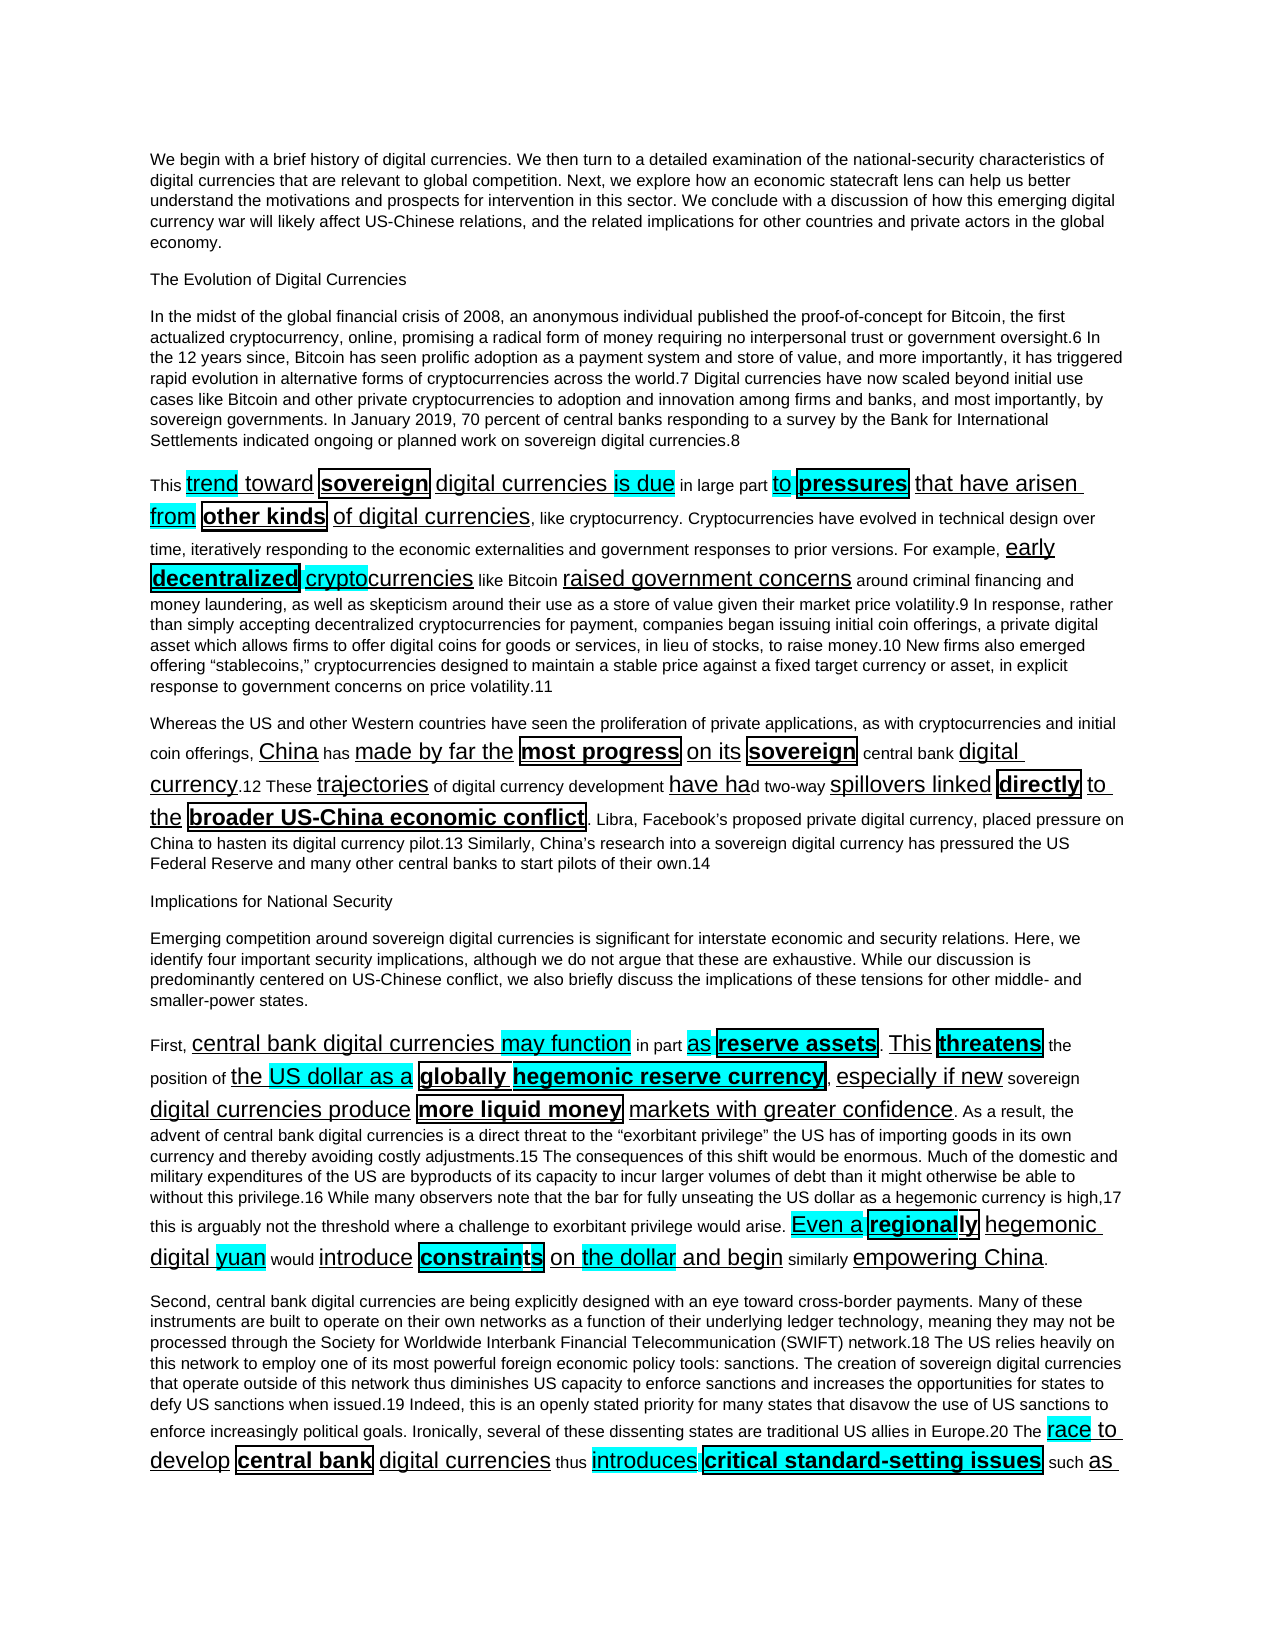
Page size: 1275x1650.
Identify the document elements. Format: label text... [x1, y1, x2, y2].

text Implications for National Security [150, 891, 1125, 911]
text Whereas the US and other Western countries have seen the proliferation of private applications, as with cryptocurrencies and initial coin offerings, China has made by far the most progress on its sovereign central bank digital currency.12 These trajectories of digital currency development have had two-way spillovers linked directly to the broader US-China economic conflict. Libra, Facebook’s proposed private digital currency, placed pressure on China to hasten its digital currency pilot.13 Similarly, China’s research into a sovereign digital currency has pressured the US Federal Reserve and many other central banks to start pilots of their own.14 [150, 714, 1125, 873]
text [150, 1292, 1125, 1475]
text We begin with a brief history of digital currencies. We then turn to a detailed examination of the national-security characteristics of digital currencies that are relevant to global competition. Next, we explore how an economic statecraft lens can help us better understand the motivations and prospects for intervention in this sector. We conclude with a discussion of how this emerging digital currency war will likely affect US-Chinese relations, and the related implications for other countries and private actors in the global economy. [150, 150, 1125, 252]
text Emerging competition around sovereign digital currencies is significant for interstate economic and security relations. Here, we identify four important security implications, although we do not argue that these are exhaustive. While our discussion is predominantly centered on US-Chinese conflict, we also briefly discuss the implications of these tensions for other middle- and smaller-power states. [150, 929, 1125, 1010]
text This trend toward sovereign digital currencies is due in large part to pressures that have arisen from other kinds of digital currencies, like cryptocurrency. Cryptocurrencies have evolved in technical design over time, iteratively responding to the economic externalities and government responses to prior versions. For example, early decentralized cryptocurrencies like Bitcoin raised government concerns around criminal financing and money laundering, as well as skepticism around their use as a store of value given their market price volatility.9 In response, rather than simply accepting decentralized cryptocurrencies for payment, companies began issuing initial coin offerings, a private digital asset which allows firms to offer digital coins for goods or services, in lieu of stocks, to raise money.10 New firms also emerged offering “stablecoins,” cryptocurrencies designed to maintain a stable price against a fixed target currency or asset, in explicit response to government concerns on price volatility.11 [150, 468, 1125, 696]
text The Evolution of Digital Currencies [150, 270, 1125, 289]
text First, central bank digital currencies may function in part as reserve assets. This threatens the position of the US dollar as a globally hegemonic reserve currency, especially if new sovereign digital currencies produce more liquid money markets with greater confidence. As a result, the advent of central bank digital currencies is a direct threat to the “exorbitant privilege” the US has of importing goods in its own currency and thereby avoiding costly adjustments.15 The consequences of this shift would be enormous. Much of the domestic and military expenditures of the US are byproducts of its capacity to incur larger volumes of debt than it might otherwise be able to without this privilege.16 While many observers note that the bar for fully unseating the US dollar as a hegemonic currency is high,17 this is arguably not the threshold where a challenge to exorbitant privilege would arise. Even a regionally hegemonic digital yuan would introduce constraints on the dollar and begin similarly empowering China. [150, 1028, 1125, 1273]
text In the midst of the global financial crisis of 2008, an anonymous individual published the proof-of-concept for Bitcoin, the first actualized cryptocurrency, online, promising a radical form of money requiring no interpersonal trust or government oversight.6 In the 12 years since, Bitcoin has seen prolific adoption as a payment system and store of value, and more importantly, it has triggered rapid evolution in alternative forms of cryptocurrencies across the world.7 Digital currencies have now scaled beyond initial use cases like Bitcoin and other private cryptocurrencies to adoption and innovation among firms and banks, and most importantly, by sovereign governments. In January 2019, 70 percent of central banks responding to a survey by the Bank for International Settlements indicated ongoing or planned work on sovereign digital currencies.8 [150, 307, 1125, 450]
